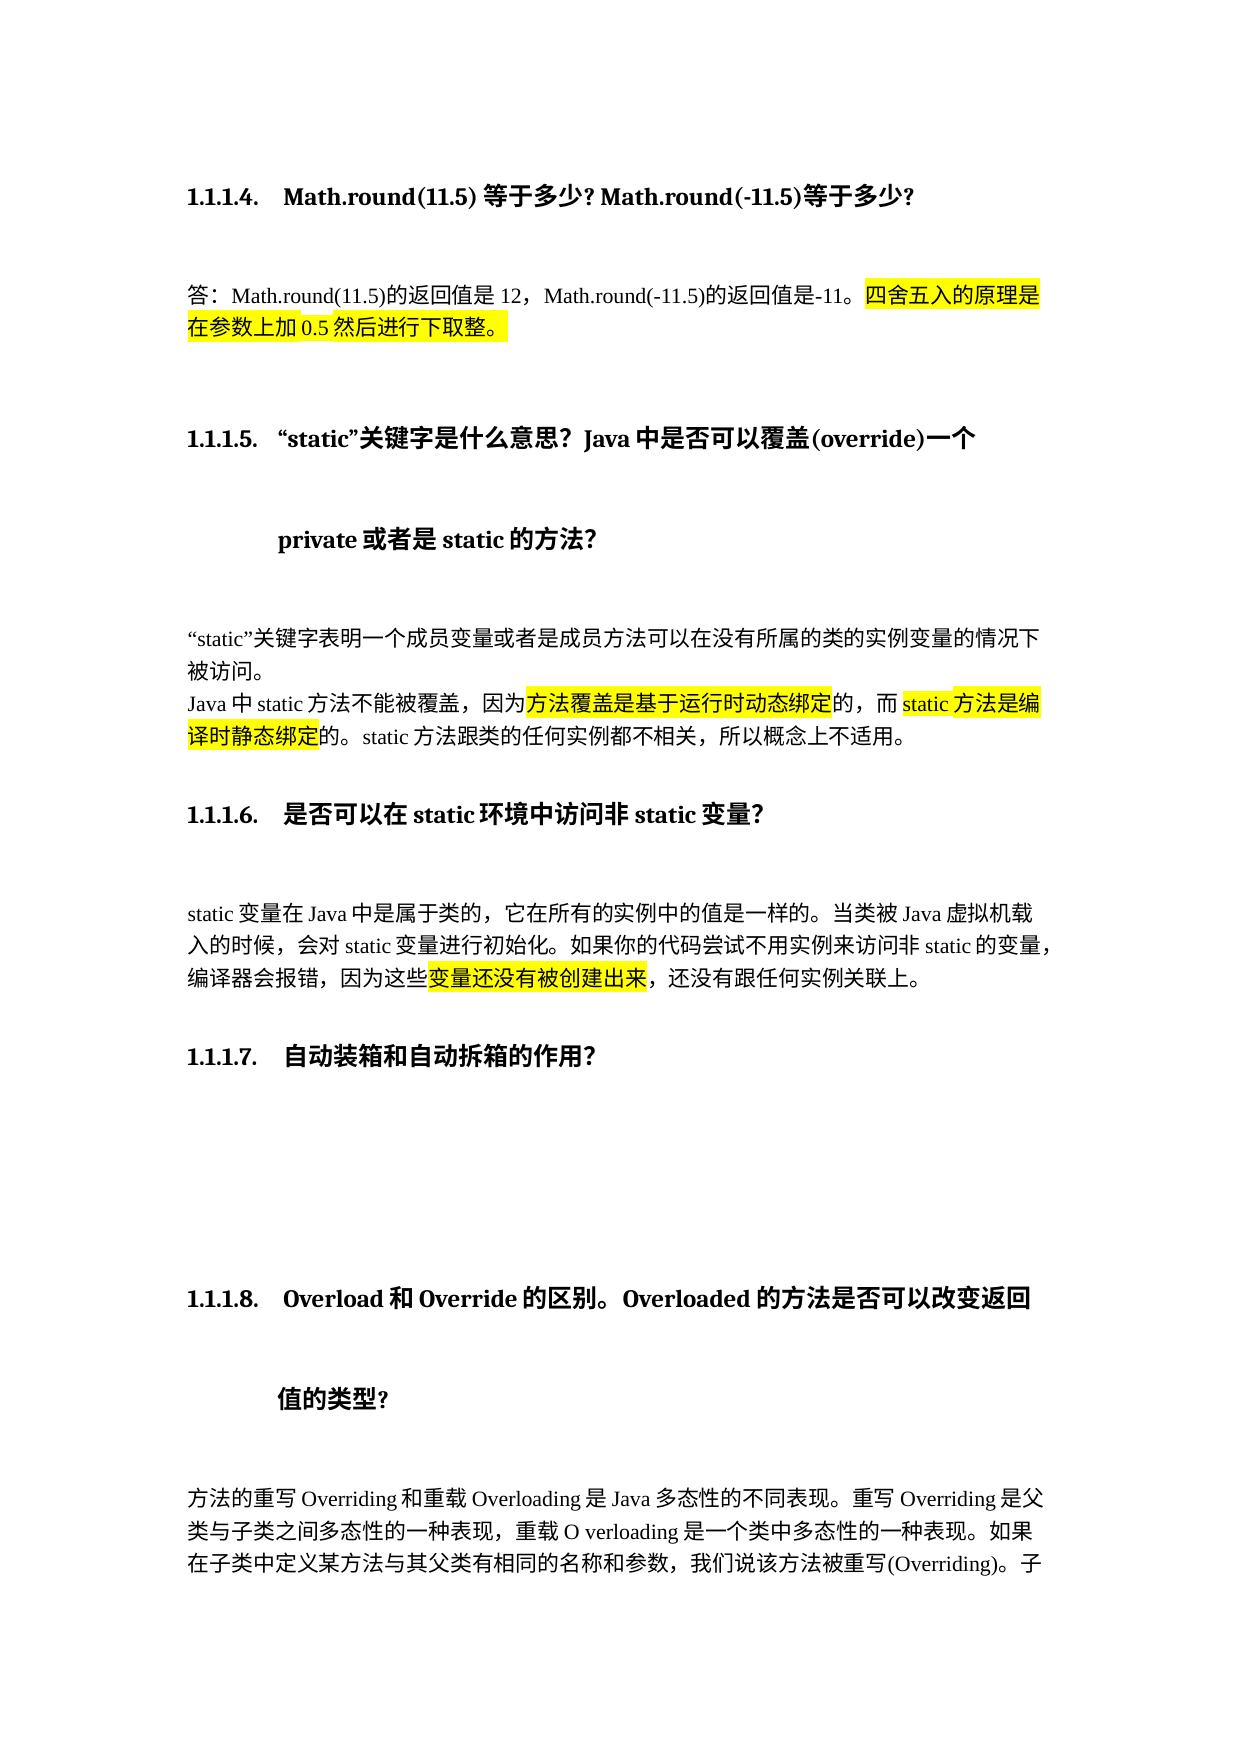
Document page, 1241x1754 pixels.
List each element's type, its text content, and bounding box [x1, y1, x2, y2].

subtitle 是否可以在static环境中访问非static变量？ [187, 780, 1053, 845]
text “static”关键字表明一个成员变量或者是成员方法可以在没有所属的类的实例变量的情况下被访问。 [187, 621, 1053, 686]
subtitle Overload和Override的区别。Overloaded的方法是否可以改变返回值的类型? [187, 1264, 1053, 1431]
text Java中static方法不能被覆盖，因为方法覆盖是基于运行时动态绑定的，而static方法是编译时静态绑定的。static方法跟类的任何实例都不相关，所以概念上不适用。 [187, 686, 1053, 751]
subtitle “static”关键字是什么意思？Java中是否可以覆盖(override)一个private或者是static的方法？ [187, 404, 1053, 570]
text 答：Math.round(11.5)的返回值是12，Math.round(-11.5)的返回值是-11。四舍五入的原理是在参数上加0.5然后进行下取整。 [187, 277, 1053, 342]
subtitle Math.round(11.5) 等于多少? Math.round(-11.5)等于多少? [187, 162, 1053, 227]
subtitle 自动装箱和自动拆箱的作用？ [187, 1022, 1053, 1087]
text static变量在Java中是属于类的，它在所有的实例中的值是一样的。当类被Java虚拟机载入的时候，会对static变量进行初始化。如果你的代码尝试不用实例来访问非static的变量，编译器会报错，因为这些变量还没有被创建出来，还没有跟任何实例关联上。 [187, 895, 1053, 993]
